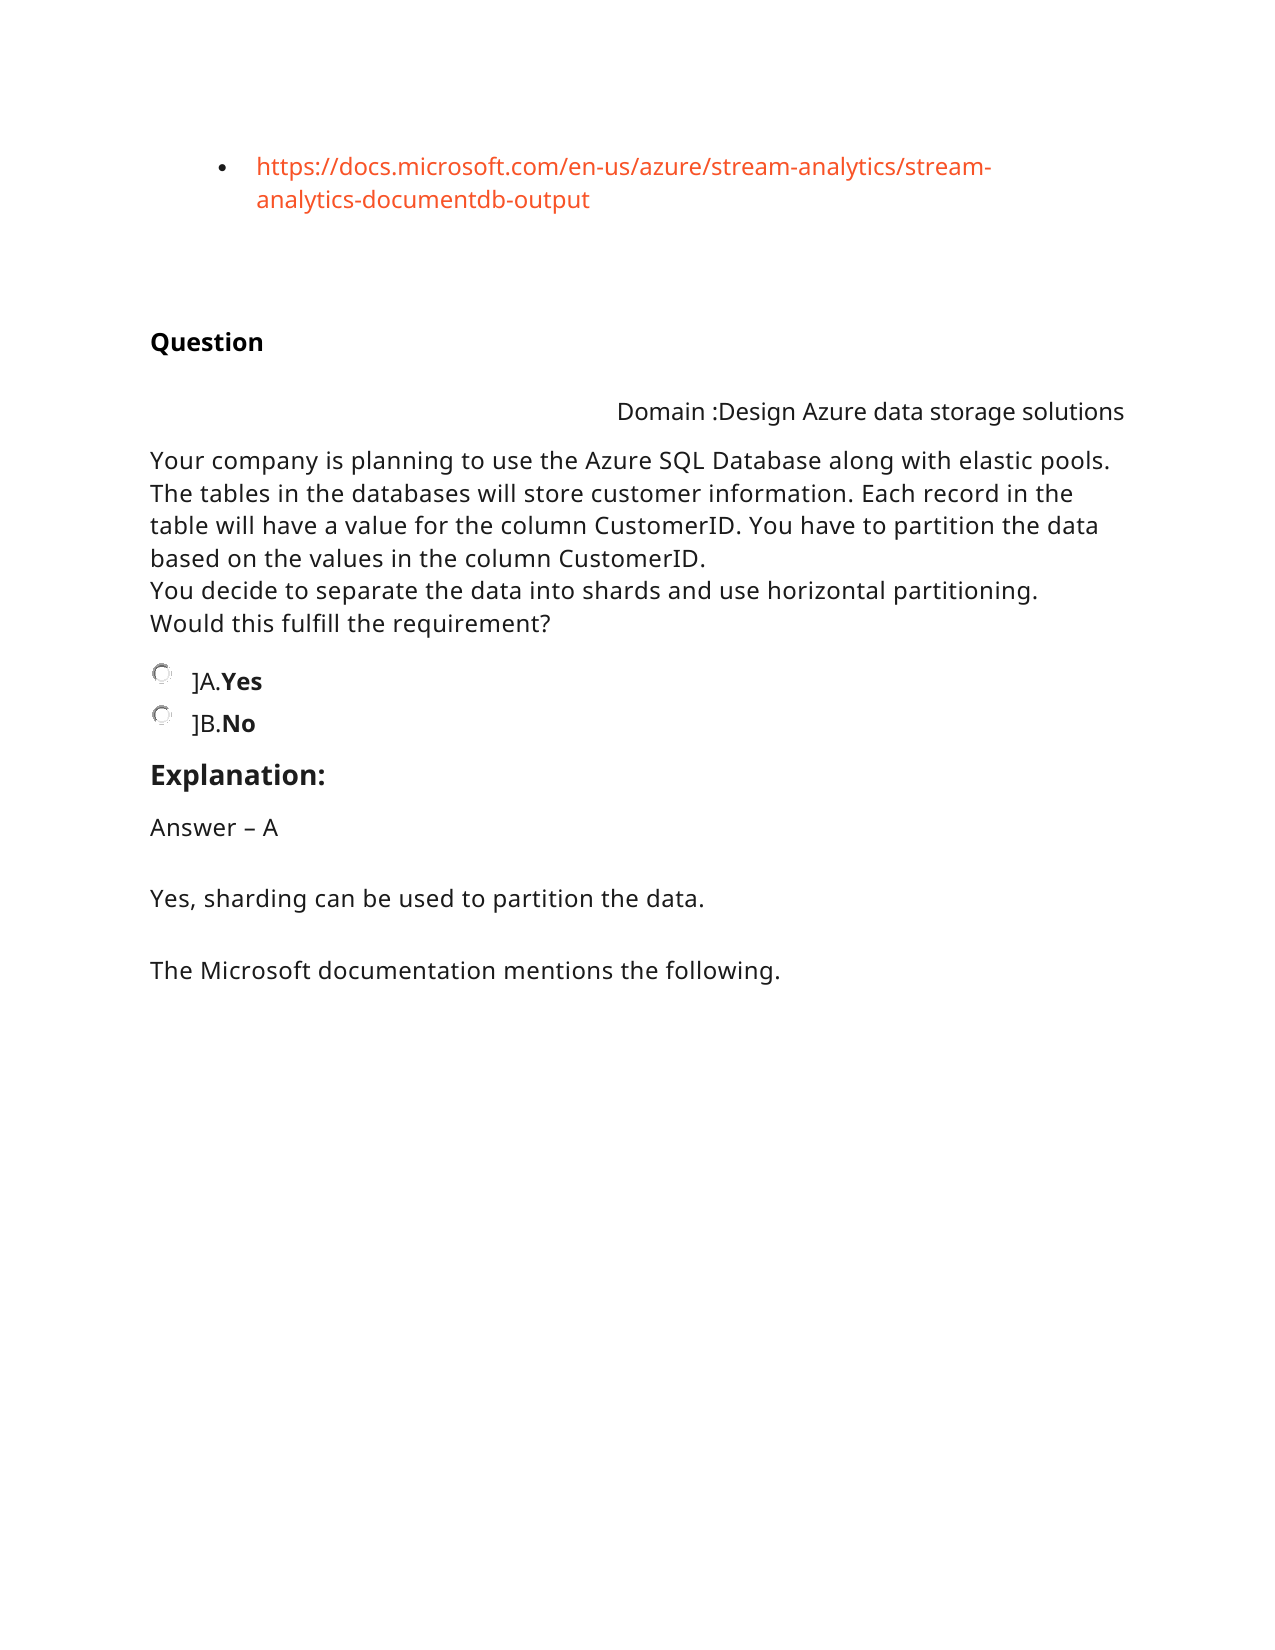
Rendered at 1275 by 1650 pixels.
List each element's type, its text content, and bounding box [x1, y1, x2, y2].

text Would this fulfill the requirement? [150, 607, 1125, 639]
text ]B.No [150, 697, 1125, 739]
text Your company is planning to use the Azure SQL Database along with elastic pools. The tables in the databases will store customer information. Each record in the table will have a value for the column CustomerID. You have to partition the data based on the values in the column CustomerID. [150, 444, 1125, 574]
text Yes, sharding can be used to partition the data. [150, 882, 1125, 915]
text Domain :Design Azure data storage solutions [150, 394, 1125, 427]
subtitle Question 26 [150, 325, 1125, 359]
text Answer – A [150, 811, 1125, 843]
text Explanation: [150, 756, 1125, 794]
text You decide to separate the data into shards and use horizontal partitioning. [150, 574, 1125, 607]
text The Microsoft documentation mentions the following. [150, 954, 1125, 987]
text ]A.Yes [150, 656, 1125, 697]
list https://docs.microsoft.com/en-us/azure/stream-analytics/stream-analytics-documentdb-output [219, 150, 1094, 215]
